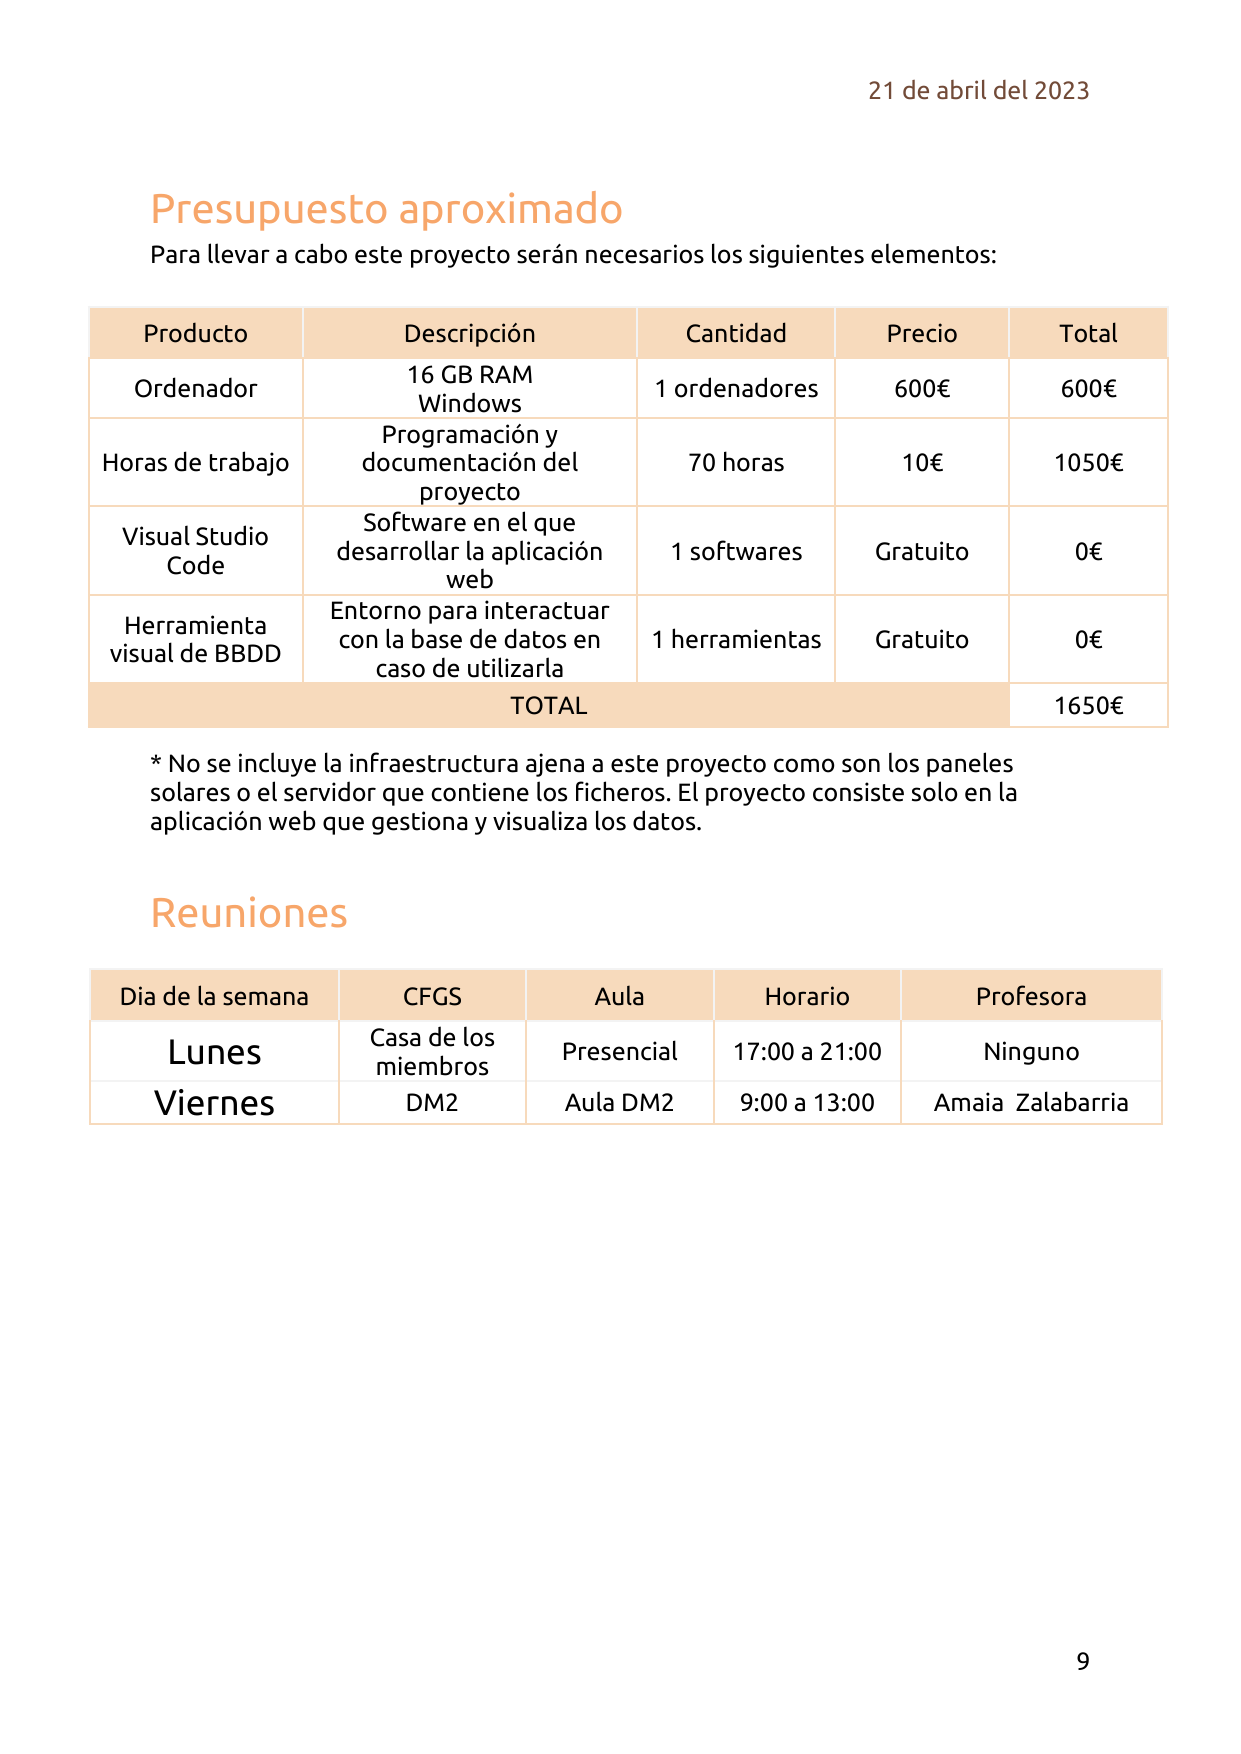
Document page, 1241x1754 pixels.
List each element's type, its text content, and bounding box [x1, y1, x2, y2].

table_cell Ordenador [90, 359, 302, 417]
table_cell Horas de trabajo [90, 419, 302, 505]
table_header Aula [527, 970, 713, 1020]
text * No se incluye la infraestructura ajena a este proyecto como son los paneles solares o el servidor que contiene los ficheros. El proyecto consiste solo en la aplicación web que gestiona y visualiza los datos. [150, 748, 1090, 835]
table_cell Programación y documentación del proyecto [304, 419, 636, 505]
table_cell Ninguno [902, 1022, 1161, 1079]
table_cell 10€ [836, 419, 1008, 505]
table_cell Herramienta visual de BBDD [90, 596, 302, 682]
table_cell 1 herramientas [638, 596, 834, 682]
table_cell 600€ [1010, 359, 1167, 417]
table_cell 600€ [836, 359, 1008, 417]
table_cell TOTAL [90, 684, 1008, 726]
table_cell Gratuito [836, 596, 1008, 682]
table_cell Aula DM2 [527, 1082, 713, 1122]
table_cell 0€ [1010, 507, 1167, 593]
table_header Producto [90, 308, 302, 357]
table_cell 16 GB RAM Windows [304, 359, 636, 417]
table_header Descripción [304, 308, 636, 357]
table_cell Casa de los miembros [340, 1022, 525, 1079]
table_cell Gratuito [836, 507, 1008, 593]
table_cell 9:00 a 13:00 [715, 1082, 900, 1122]
table_cell Software en el que desarrollar la aplicación web [304, 507, 636, 593]
table_cell 70 horas [638, 419, 834, 505]
table_cell DM2 [340, 1082, 525, 1122]
table_header CFGS [340, 970, 525, 1020]
subtitle Presupuesto aproximado [150, 183, 1090, 231]
table_cell 17:00 a 21:00 [715, 1022, 900, 1079]
table_cell 1 softwares [638, 507, 834, 593]
table_cell 1 ordenadores [638, 359, 834, 417]
table_cell 1650€ [1010, 684, 1167, 726]
table_header Dia de la semana [91, 970, 338, 1020]
table_header Precio [836, 308, 1008, 357]
table_cell Lunes [91, 1022, 338, 1079]
table_cell Visual Studio Code [90, 507, 302, 593]
table_header Horario [715, 970, 900, 1020]
table_cell Amaia Zalabarria [902, 1082, 1161, 1122]
table_cell Entorno para interactuar con la base de datos en caso de utilizarla [304, 596, 636, 682]
subtitle Reuniones [150, 887, 1090, 935]
table_cell Presencial [527, 1022, 713, 1079]
table_cell 0€ [1010, 596, 1167, 682]
text Para llevar a cabo este proyecto serán necesarios los siguientes elementos: [150, 239, 1090, 268]
table_cell Viernes [91, 1082, 338, 1122]
table_header Total [1010, 308, 1167, 357]
table_header Cantidad [638, 308, 834, 357]
table_cell 1050€ [1010, 419, 1167, 505]
table_header Profesora [902, 970, 1161, 1020]
